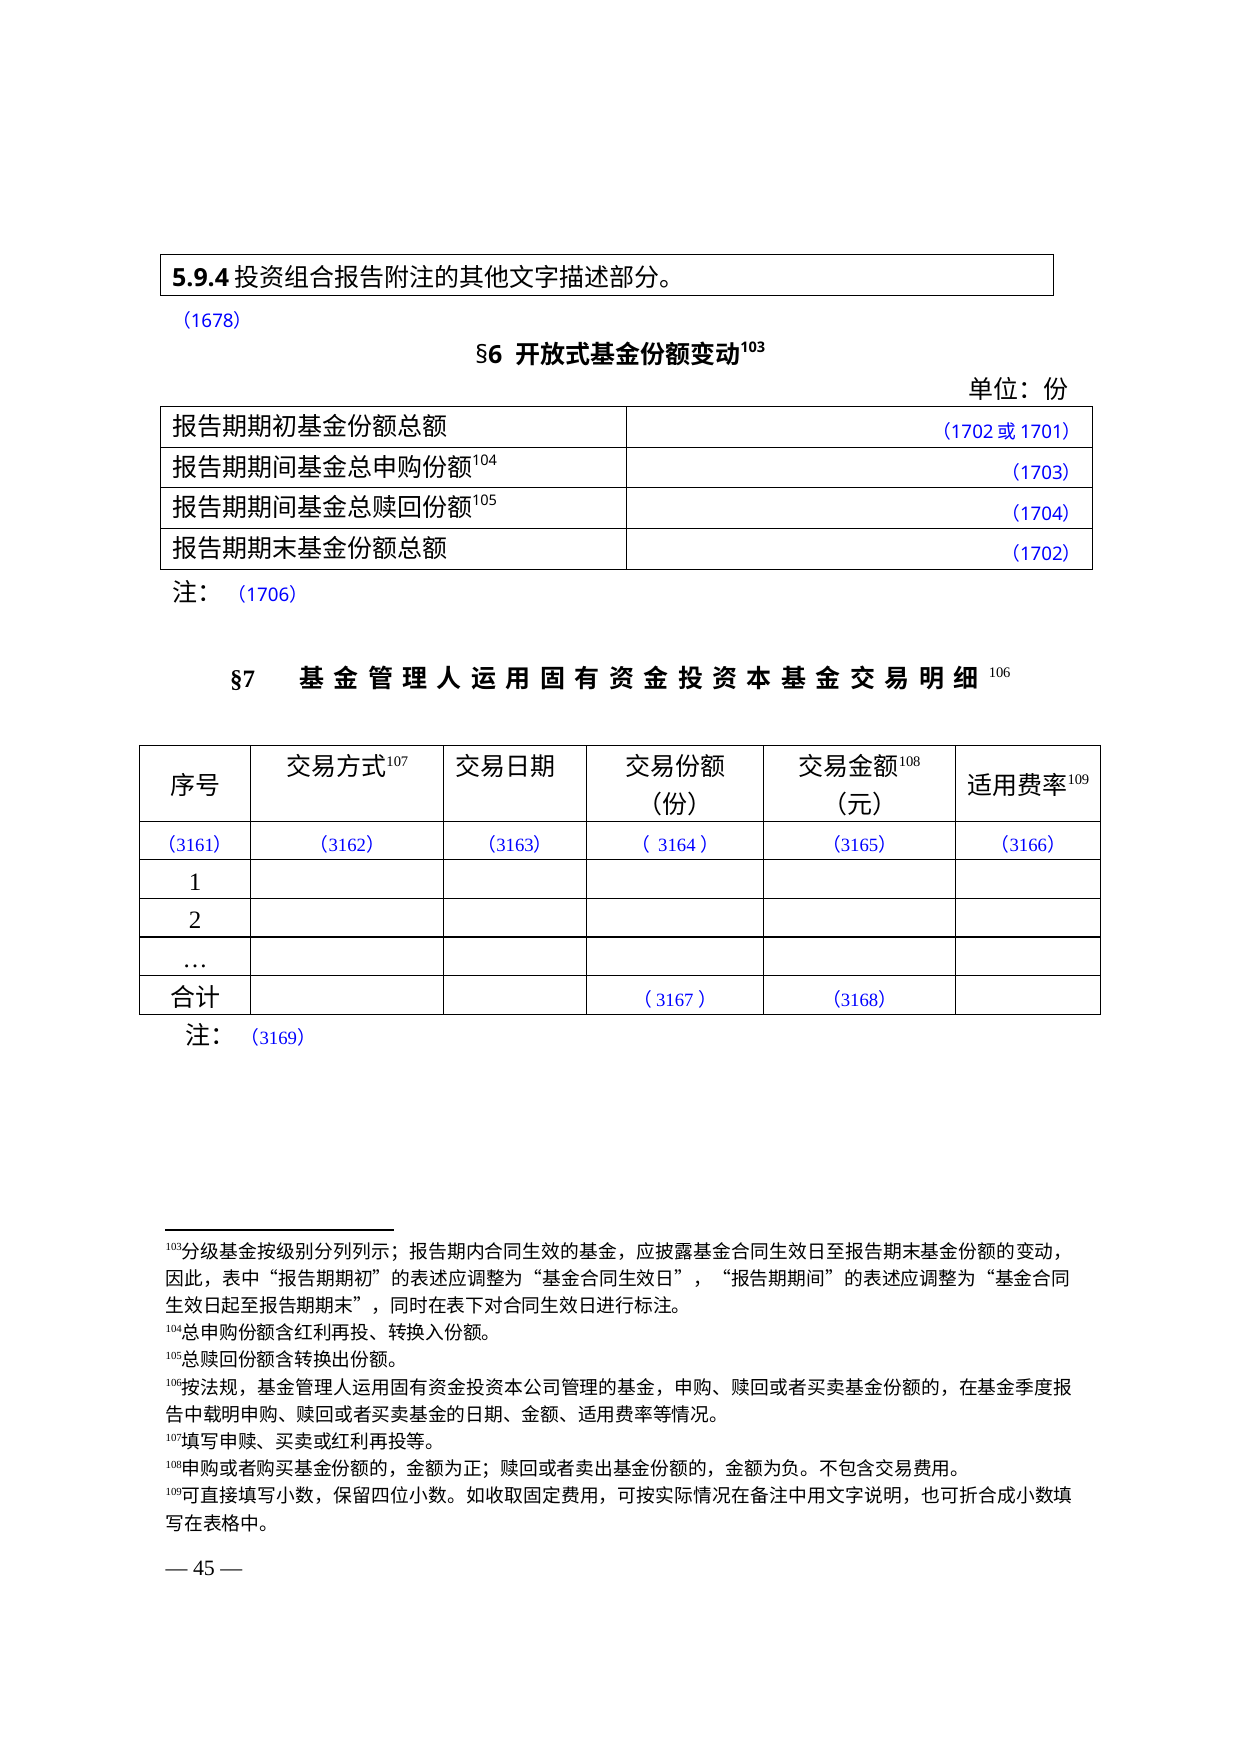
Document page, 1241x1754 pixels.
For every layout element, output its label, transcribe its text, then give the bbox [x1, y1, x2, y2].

subtitle §6 开放式基金份额变动 [172, 335, 1068, 371]
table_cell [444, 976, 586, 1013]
table_cell [251, 938, 443, 975]
table_header 交易份额（份） [587, 746, 763, 821]
table_cell 报告期期间基金总申购份额 [161, 448, 626, 487]
text §7 基金管理人运用固有资金投资本基金交易明细 [172, 647, 1068, 706]
table_cell [444, 860, 586, 898]
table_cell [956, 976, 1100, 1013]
table_cell [956, 938, 1100, 975]
table_cell （1703） [627, 448, 1092, 487]
table_cell （3163） [444, 822, 586, 859]
table_cell [956, 899, 1100, 936]
table_cell [587, 860, 763, 898]
table_cell 报告期期间基金总赎回份额 [161, 488, 626, 528]
table_cell [444, 938, 586, 975]
table_header 适用费率 [956, 746, 1100, 821]
table_cell [764, 860, 955, 898]
table_header （1702或1701） [627, 407, 1092, 447]
table_cell [764, 899, 955, 936]
table_header 5.9.4投资组合报告附注的其他文字描述部分。 [161, 255, 1053, 294]
text 注： （3169） [172, 1015, 1068, 1052]
table_cell （ 3164 ） [587, 822, 763, 859]
table_cell 合计 [140, 976, 250, 1013]
table_cell [444, 899, 586, 936]
text 单位：份 [172, 371, 1068, 406]
table_cell （3161） [140, 822, 250, 859]
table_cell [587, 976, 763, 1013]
table_cell … [140, 938, 250, 975]
table_cell （1704） [627, 488, 1092, 528]
table_cell 1 [140, 860, 250, 898]
table_cell （3162） [251, 822, 443, 859]
table_cell （1702） [627, 529, 1092, 568]
table_header 序号 [140, 746, 250, 821]
table_cell （3165） [764, 822, 955, 859]
table_cell [251, 899, 443, 936]
table_cell [764, 938, 955, 975]
table_cell [587, 938, 763, 975]
table_header 交易金额（元） [764, 746, 955, 821]
text 注： （1706） [172, 570, 1068, 609]
table_cell 2 [140, 899, 250, 936]
table_cell [251, 976, 443, 1013]
table_header 报告期期初基金份额总额 [161, 407, 626, 447]
text （1678） [172, 296, 1068, 335]
table_cell [587, 899, 763, 936]
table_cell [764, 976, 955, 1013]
table_cell [956, 860, 1100, 898]
table_header 交易日期 [444, 746, 586, 821]
table_cell [251, 860, 443, 898]
table_header 交易方式 [251, 746, 443, 821]
table_cell （3166） [956, 822, 1100, 859]
table_cell 报告期期末基金份额总额 [161, 529, 626, 568]
